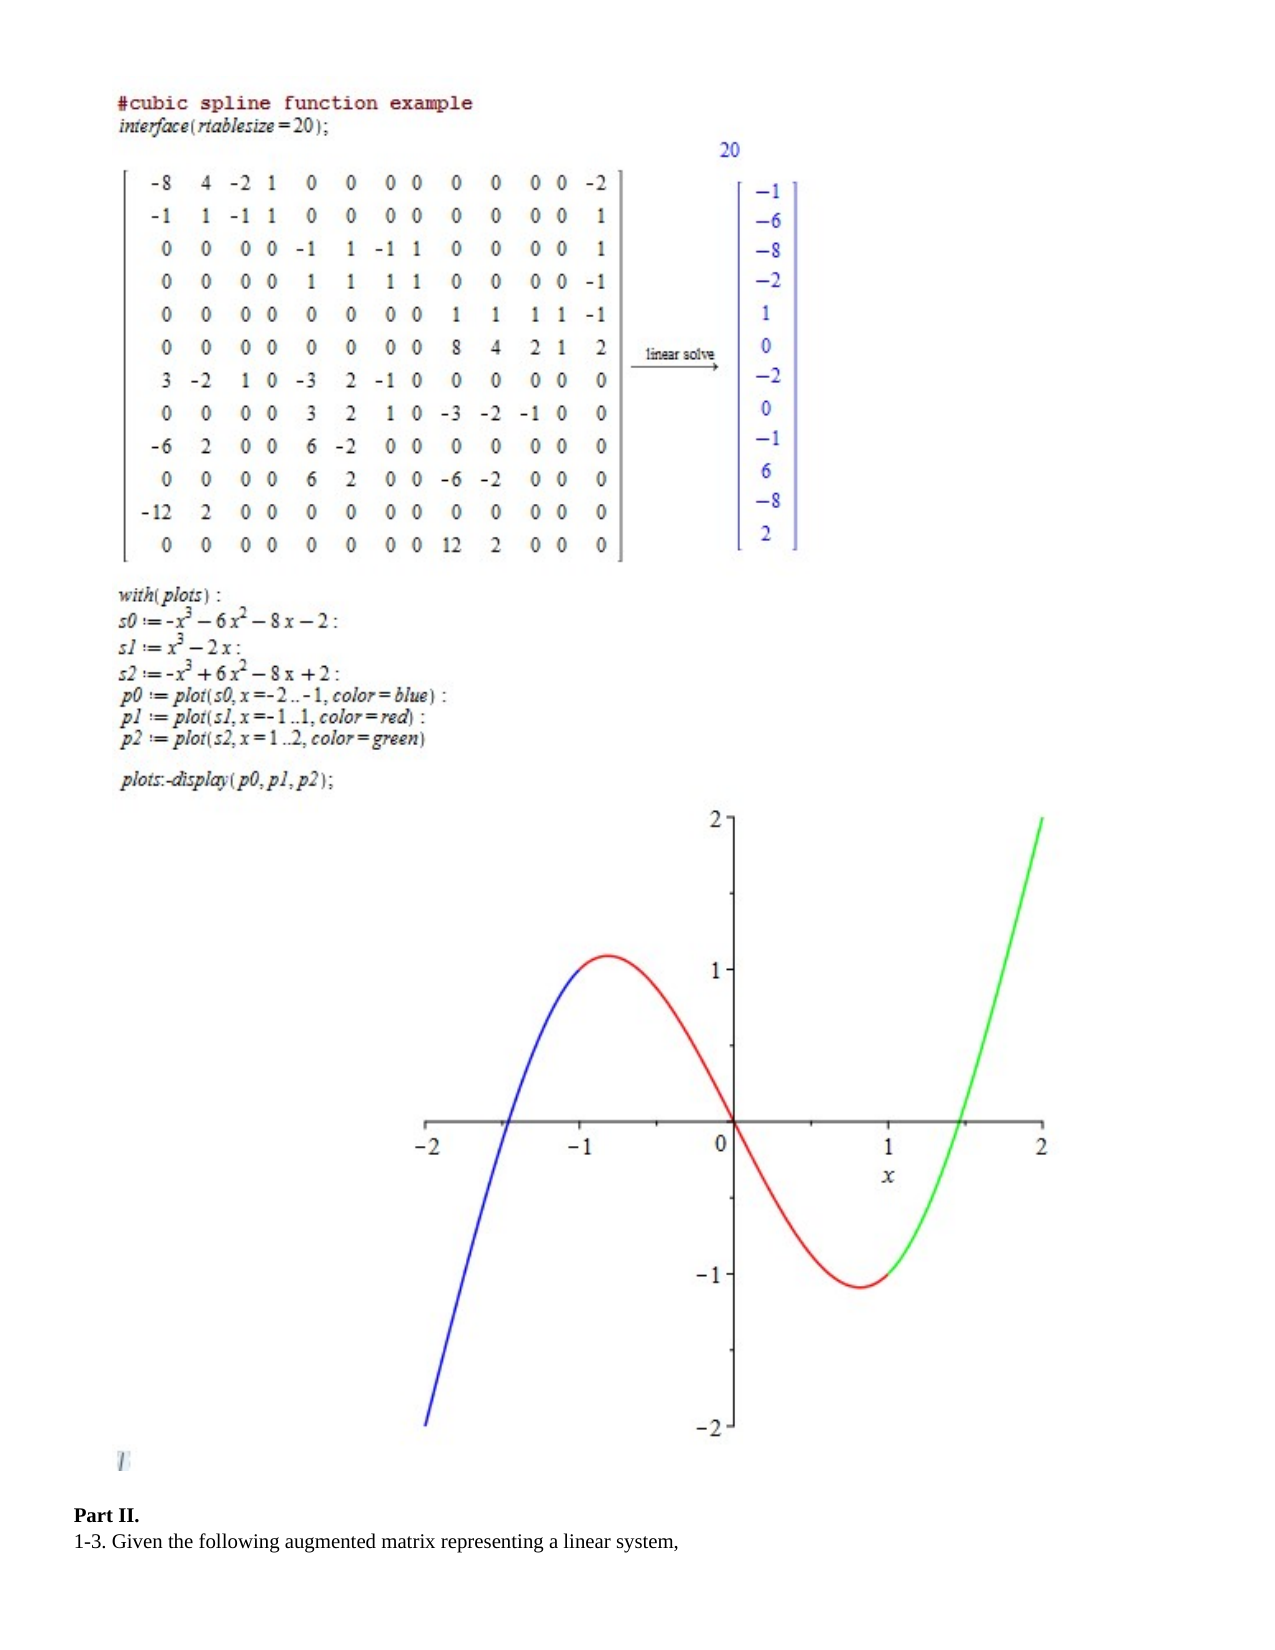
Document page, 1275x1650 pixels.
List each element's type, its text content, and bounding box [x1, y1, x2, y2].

text Part II. [73, 1503, 1200, 1527]
picture [112, 76, 1145, 1471]
text 1-3. Given the following augmented matrix representing a linear system, [73, 1529, 1171, 1553]
